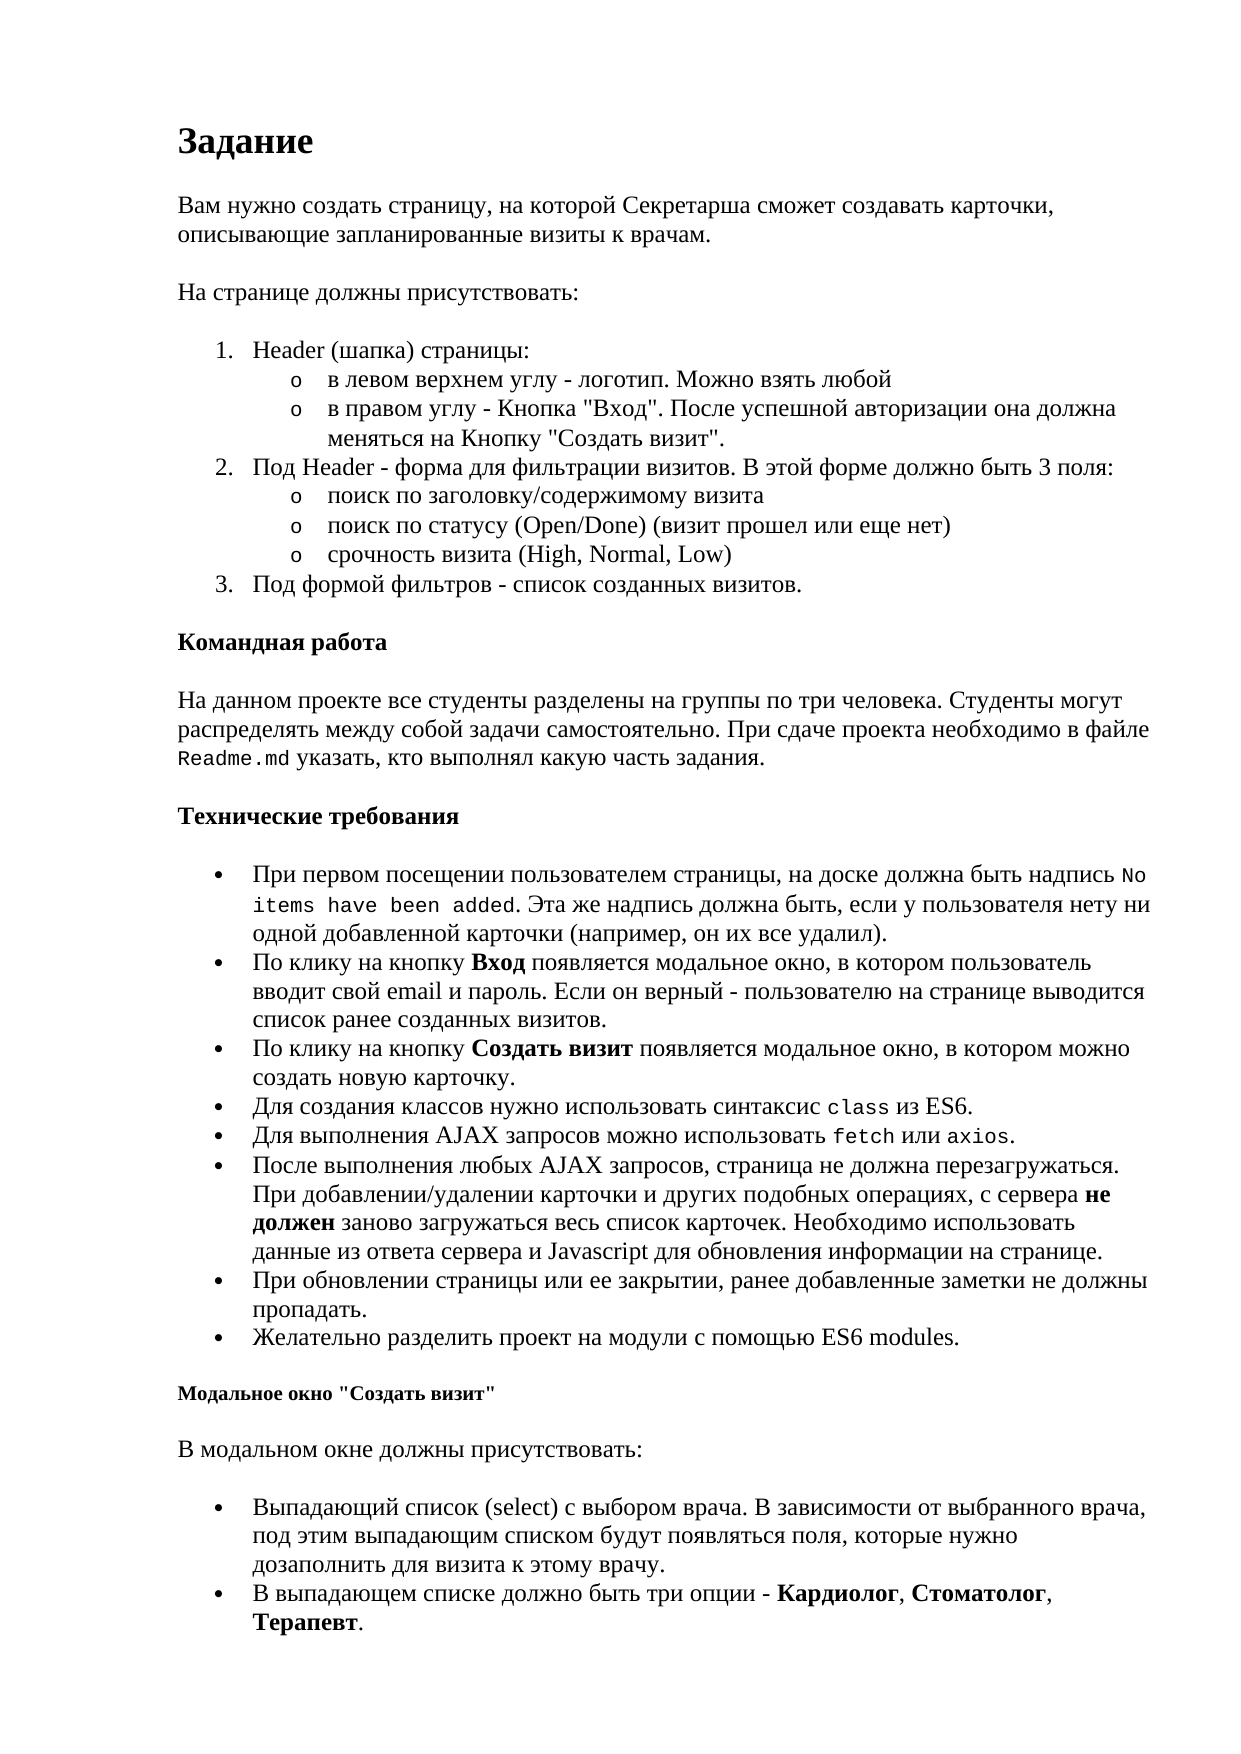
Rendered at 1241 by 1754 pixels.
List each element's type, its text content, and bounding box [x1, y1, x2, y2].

text На странице должны присутствовать: [177, 277, 1152, 306]
list В выпадающем списке должно быть три опции - Кардиолог, Стоматолог, Терапевт. [215, 1578, 1152, 1635]
list При обновлении страницы или ее закрытии, ранее добавленные заметки не должны пропадать. [215, 1265, 1152, 1322]
list После выполнения любых AJAX запросов, страница не должна перезагружаться. При добавлении/удалении карточки и других подобных операциях, с сервера не должен заново загружаться весь список карточек. Необходимо использовать данные из ответа сервера и Javascript для обновления информации на странице. [215, 1150, 1152, 1265]
list Header (шапка) страницы: [215, 335, 1152, 364]
text В модальном окне должны присутствовать: [177, 1434, 1152, 1462]
list поиск по заголовку/содержимому визита [290, 480, 1152, 510]
text Модальное окно "Создать визит" [177, 1380, 1152, 1404]
list Желательно разделить проект на модули с помощью ES6 modules. [215, 1322, 1152, 1351]
list Для создания классов нужно использовать синтаксис class из ES6. [215, 1091, 1152, 1120]
list При первом посещении пользователем страницы, на доске должна быть надпись No items have been added. Эта же надпись должна быть, если у пользователя нету ни одной добавленной карточки (например, он их все удалил). [215, 859, 1152, 947]
list Под формой фильтров - список созданных визитов. [215, 569, 1152, 598]
list Для выполнения AJAX запросов можно использовать fetch или axios. [215, 1120, 1152, 1150]
list в левом верхнем углу - логотип. Можно взять любой [290, 364, 1152, 393]
list По клику на кнопку Создать визит появляется модальное окно, в котором можно создать новую карточку. [215, 1033, 1152, 1091]
list По клику на кнопку Вход появляется модальное окно, в котором пользователь вводит свой email и пароль. Если он верный - пользователю на странице выводится список ранее созданных визитов. [215, 947, 1152, 1033]
text Вам нужно создать страницу, на которой Секретарша сможет создавать карточки, описывающие запланированные визиты к врачам. [177, 190, 1152, 248]
list в правом углу - Кнопка "Вход". После успешной авторизации она должна меняться на Кнопку "Создать визит". [290, 393, 1152, 452]
list срочность визита (High, Normal, Low) [290, 539, 1152, 569]
list поиск по статусу (Open/Done) (визит прошел или еще нет) [290, 510, 1152, 539]
list Выпадающий список (select) с выбором врача. В зависимости от выбранного врача, под этим выпадающим списком будут появляться поля, которые нужно дозаполнить для визита к этому врачу. [215, 1492, 1152, 1578]
text На данном проекте все студенты разделены на группы по три человека. Студенты могут распределять между собой задачи самостоятельно. При сдаче проекта необходимо в файле Readme.md указать, кто выполнял какую часть задания. [177, 685, 1152, 772]
text Технические требования [177, 801, 1152, 830]
text Задание [177, 118, 1152, 161]
list Под Header - форма для фильтрации визитов. В этой форме должно быть 3 поля: [215, 452, 1152, 480]
text Командная работа [177, 627, 1152, 656]
